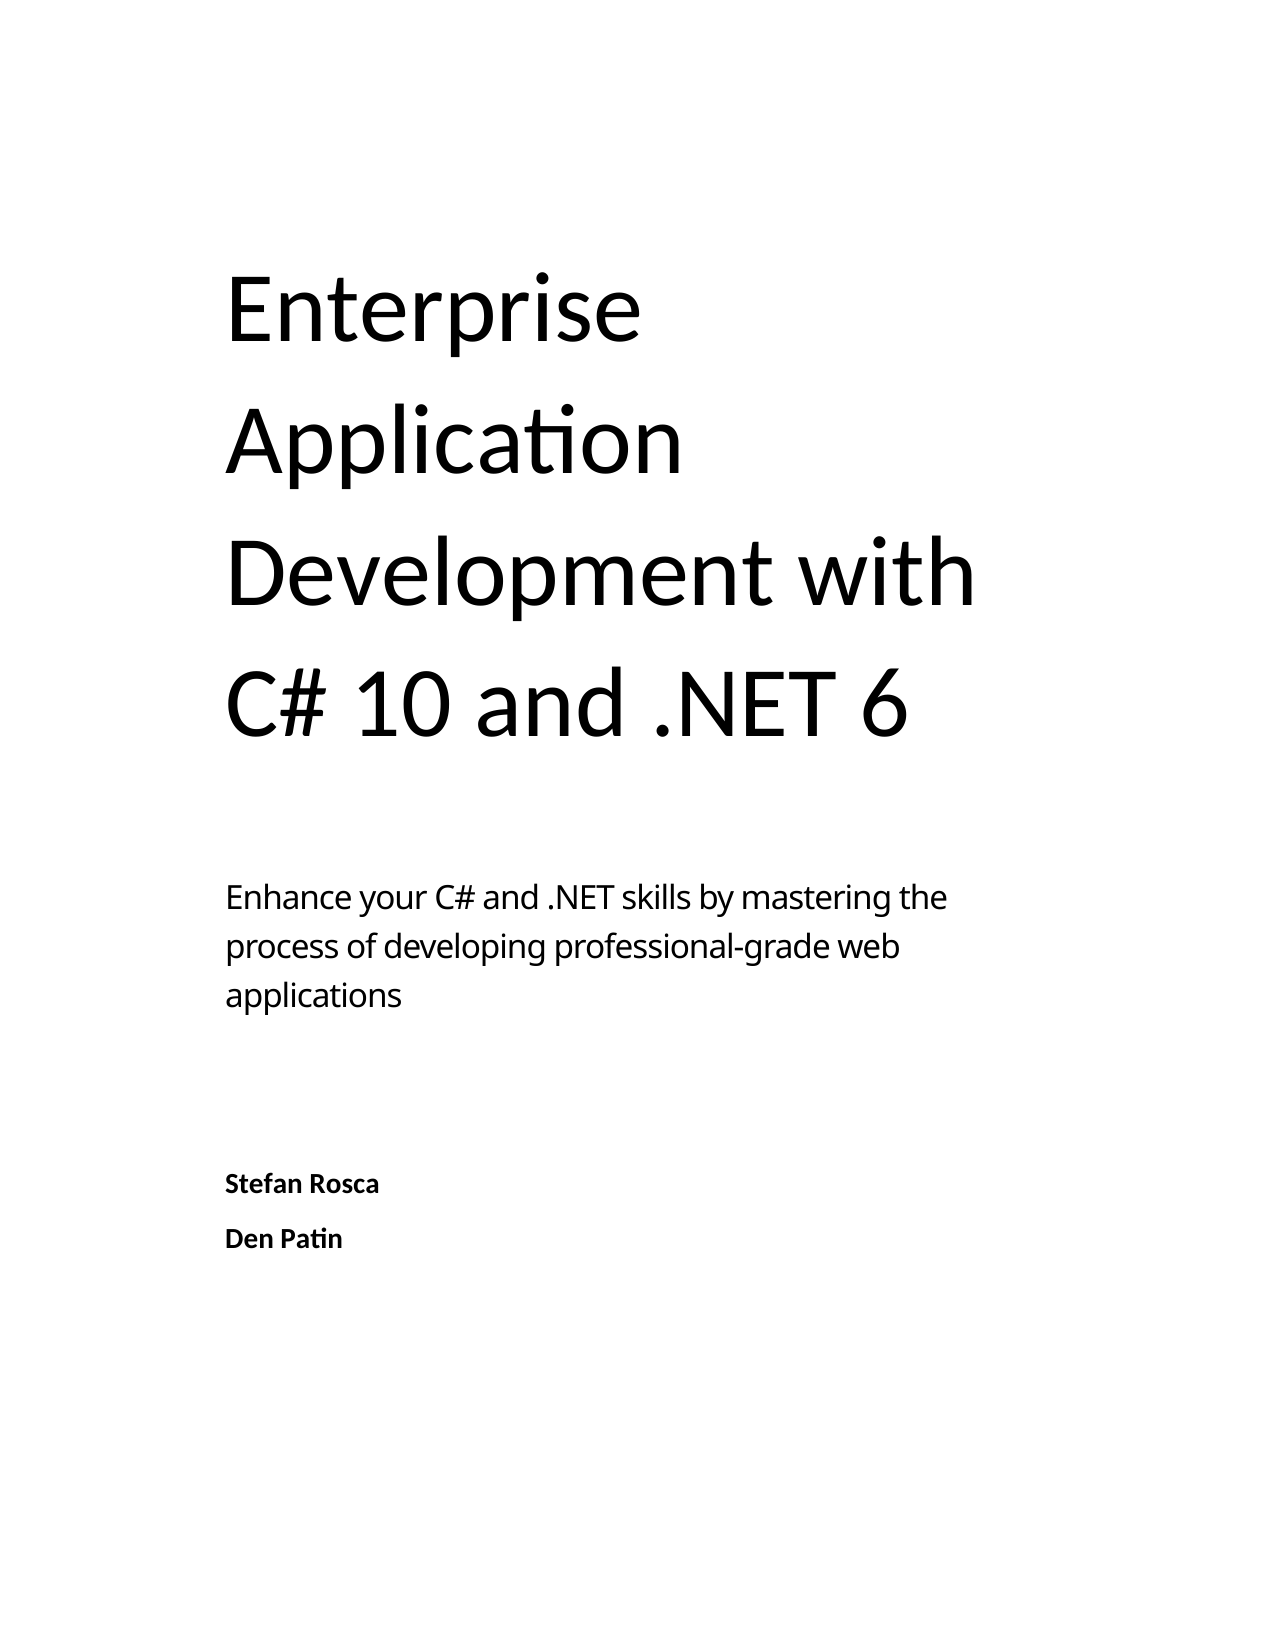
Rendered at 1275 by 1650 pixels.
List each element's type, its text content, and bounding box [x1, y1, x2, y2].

text Stefan Rosca [225, 1165, 1050, 1201]
title Enterprise Application Development with C# 10 and .NET 6 [225, 244, 1050, 762]
subtitle Enhance your C# and .NET skills by mastering the process of developing professional-grade web applications [225, 874, 1050, 1017]
text Den Patin [225, 1220, 1050, 1256]
